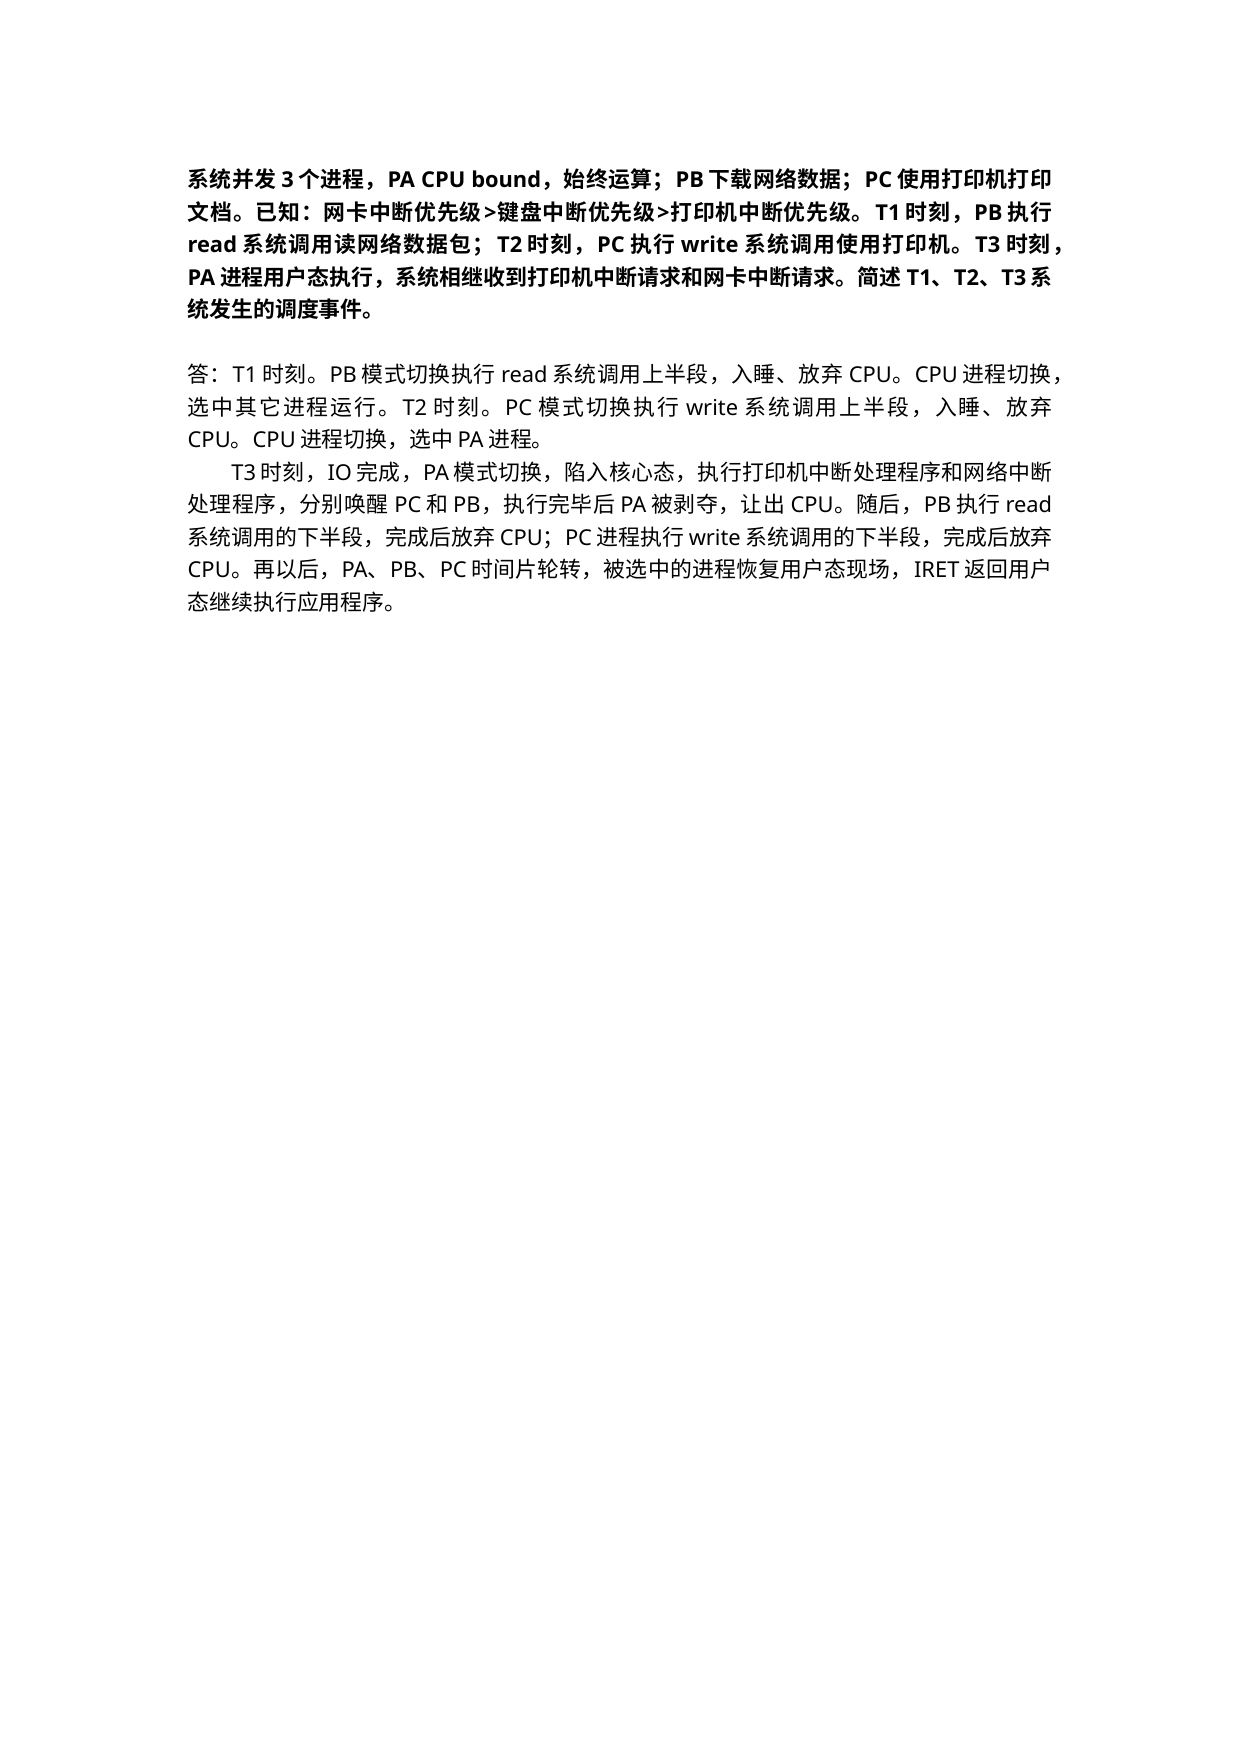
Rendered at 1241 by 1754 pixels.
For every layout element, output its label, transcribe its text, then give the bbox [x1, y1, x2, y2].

text T3时刻，IO完成，PA模式切换，陷入核心态，执行打印机中断处理程序和网络中断处理程序，分别唤醒PC和PB，执行完毕后PA被剥夺，让出CPU。随后，PB执行read系统调用的下半段，完成后放弃CPU；PC进程执行write系统调用的下半段，完成后放弃CPU。再以后，PA、PB、PC时间片轮转，被选中的进程恢复用户态现场，IRET返回用户态继续执行应用程序。 [187, 454, 1053, 617]
text 答：T1时刻。PB模式切换执行read系统调用上半段，入睡、放弃CPU。CPU进程切换，选中其它进程运行。T2时刻。PC模式切换执行write系统调用上半段，入睡、放弃CPU。CPU进程切换，选中PA进程。 [187, 357, 1053, 454]
text 系统并发3个进程，PA CPU bound，始终运算；PB下载网络数据；PC使用打印机打印文档。已知：网卡中断优先级>键盘中断优先级>打印机中断优先级。T1时刻，PB执行read系统调用读网络数据包；T2时刻，PC执行write系统调用使用打印机。T3时刻，PA进程用户态执行，系统相继收到打印机中断请求和网卡中断请求。简述T1、T2、T3系统发生的调度事件。 [187, 162, 1053, 324]
